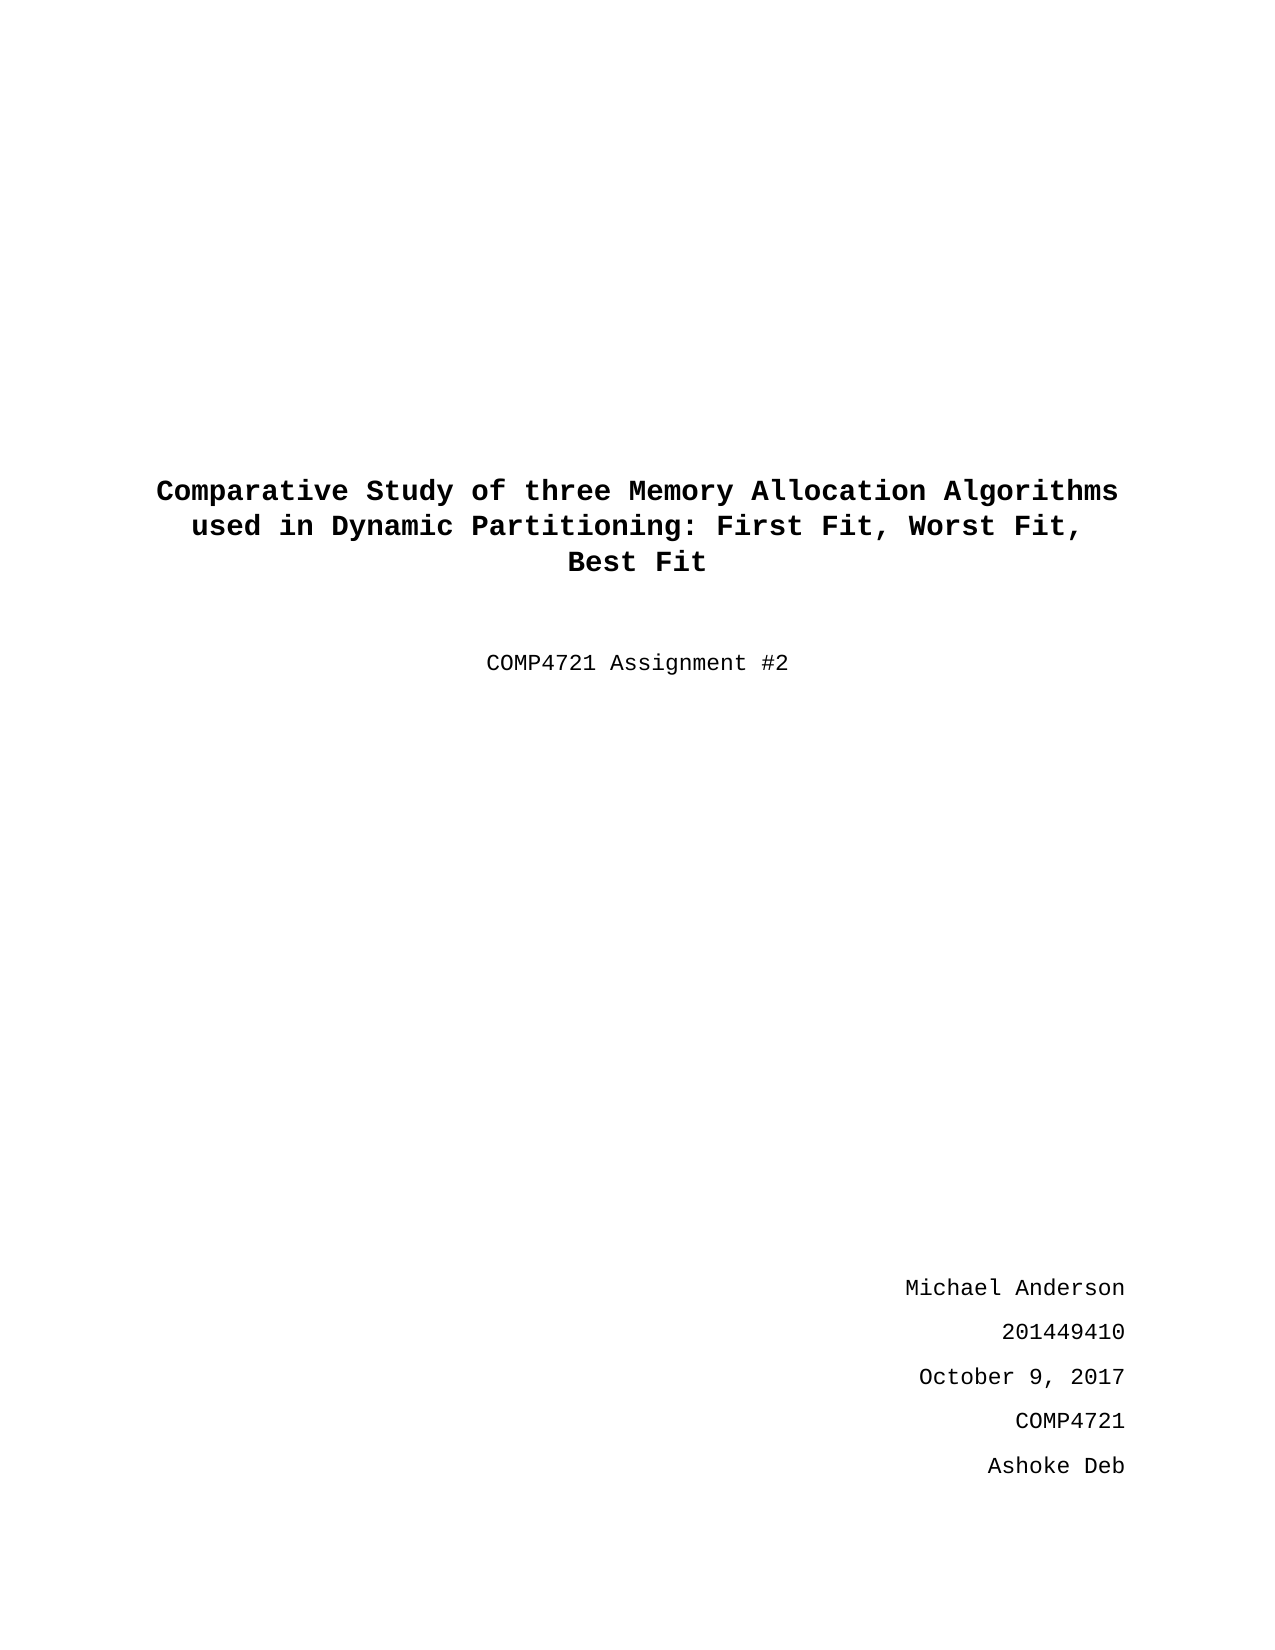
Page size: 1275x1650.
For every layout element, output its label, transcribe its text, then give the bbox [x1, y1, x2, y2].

text 201449410 [150, 1320, 1125, 1346]
text Comparative Study of three Memory Allocation Algorithms used in Dynamic Partitioning: First Fit, Worst Fit, Best Fit [150, 476, 1125, 580]
text COMP4721 Assignment #2 [150, 652, 1125, 678]
text October 9, 2017 [150, 1365, 1125, 1391]
text COMP4721 [150, 1409, 1125, 1436]
text Michael Anderson [150, 1276, 1125, 1302]
text Ashoke Deb [150, 1454, 1125, 1480]
